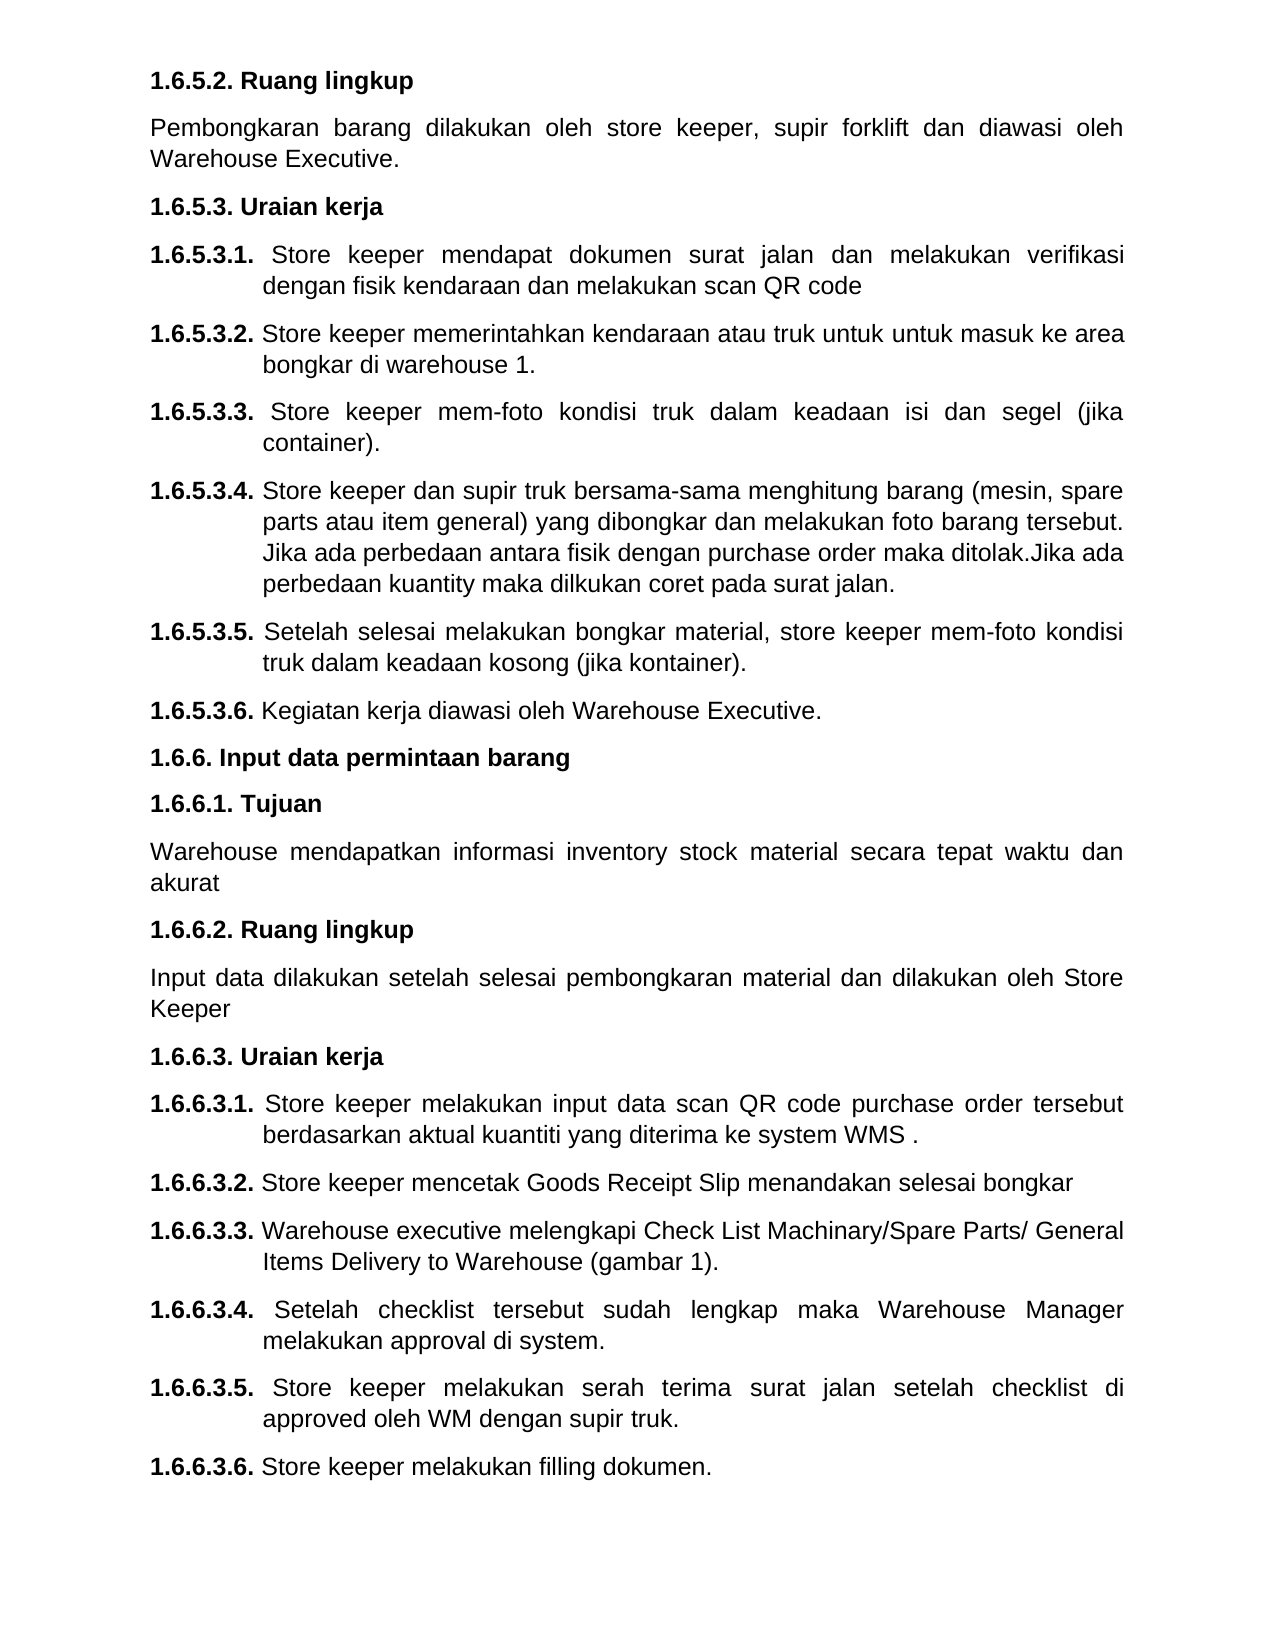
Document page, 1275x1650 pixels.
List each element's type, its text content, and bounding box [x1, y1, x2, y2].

text 1.6.6.3. Uraian kerja [150, 1042, 1125, 1070]
text 1.6.5.3.6. Kegiatan kerja diawasi oleh Warehouse Executive. [150, 696, 1125, 724]
text 1.6.5.3.3. Store keeper mem-foto kondisi truk dalam keadaan isi dan segel (jika container). [150, 397, 1125, 457]
text 1.6.5.2. Ruang lingkup [150, 66, 1125, 94]
text Pembongkaran barang dilakukan oleh store keeper, supir forklift dan diawasi oleh Warehouse Executive. [150, 113, 1125, 173]
text 1.6.6.3.4. Setelah checklist tersebut sudah lengkap maka Warehouse Manager melakukan approval di system. [150, 1294, 1125, 1354]
text 1.6.6.1. Tujuan [150, 789, 1125, 817]
text 1.6.5.3.2. Store keeper memerintahkan kendaraan atau truk untuk untuk masuk ke area bongkar di warehouse 1. [150, 318, 1125, 378]
text Input data dilakukan setelah selesai pembongkaran material dan dilakukan oleh Store Keeper [150, 963, 1125, 1023]
text 1.6.6.3.2. Store keeper mencetak Goods Receipt Slip menandakan selesai bongkar [150, 1168, 1125, 1197]
text 1.6.6.3.1. Store keeper melakukan input data scan QR code purchase order tersebut berdasarkan aktual kuantiti yang diterima ke system WMS . [150, 1089, 1125, 1149]
text 1.6.6. Input data permintaan barang [150, 743, 1125, 772]
text Warehouse mendapatkan informasi inventory stock material secara tepat waktu dan akurat [150, 836, 1125, 896]
text 1.6.5.3. Uraian kerja [150, 192, 1125, 221]
text 1.6.6.3.5. Store keeper melakukan serah terima surat jalan setelah checklist di approved oleh WM dengan supir truk. [150, 1373, 1125, 1433]
text 1.6.5.3.1. Store keeper mendapat dokumen surat jalan dan melakukan verifikasi dengan fisik kendaraan dan melakukan scan QR code [150, 240, 1125, 299]
text 1.6.6.2. Ruang lingkup [150, 915, 1125, 944]
text 1.6.6.3.3. Warehouse executive melengkapi Check List Machinary/Spare Parts/ General Items Delivery to Warehouse (gambar 1). [150, 1216, 1125, 1276]
text 1.6.6.3.6. Store keeper melakukan filling dokumen. [150, 1452, 1125, 1481]
text 1.6.5.3.4. Store keeper dan supir truk bersama-sama menghitung barang (mesin, spare parts atau item general) yang dibongkar dan melakukan foto barang tersebut. Jika ada perbedaan antara fisik dengan purchase order maka ditolak.Jika ada perbedaan kuantity maka dilkukan coret pada surat jalan. [150, 476, 1125, 598]
text 1.6.5.3.5. Setelah selesai melakukan bongkar material, store keeper mem-foto kondisi truk dalam keadaan kosong (jika kontainer). [150, 617, 1125, 677]
